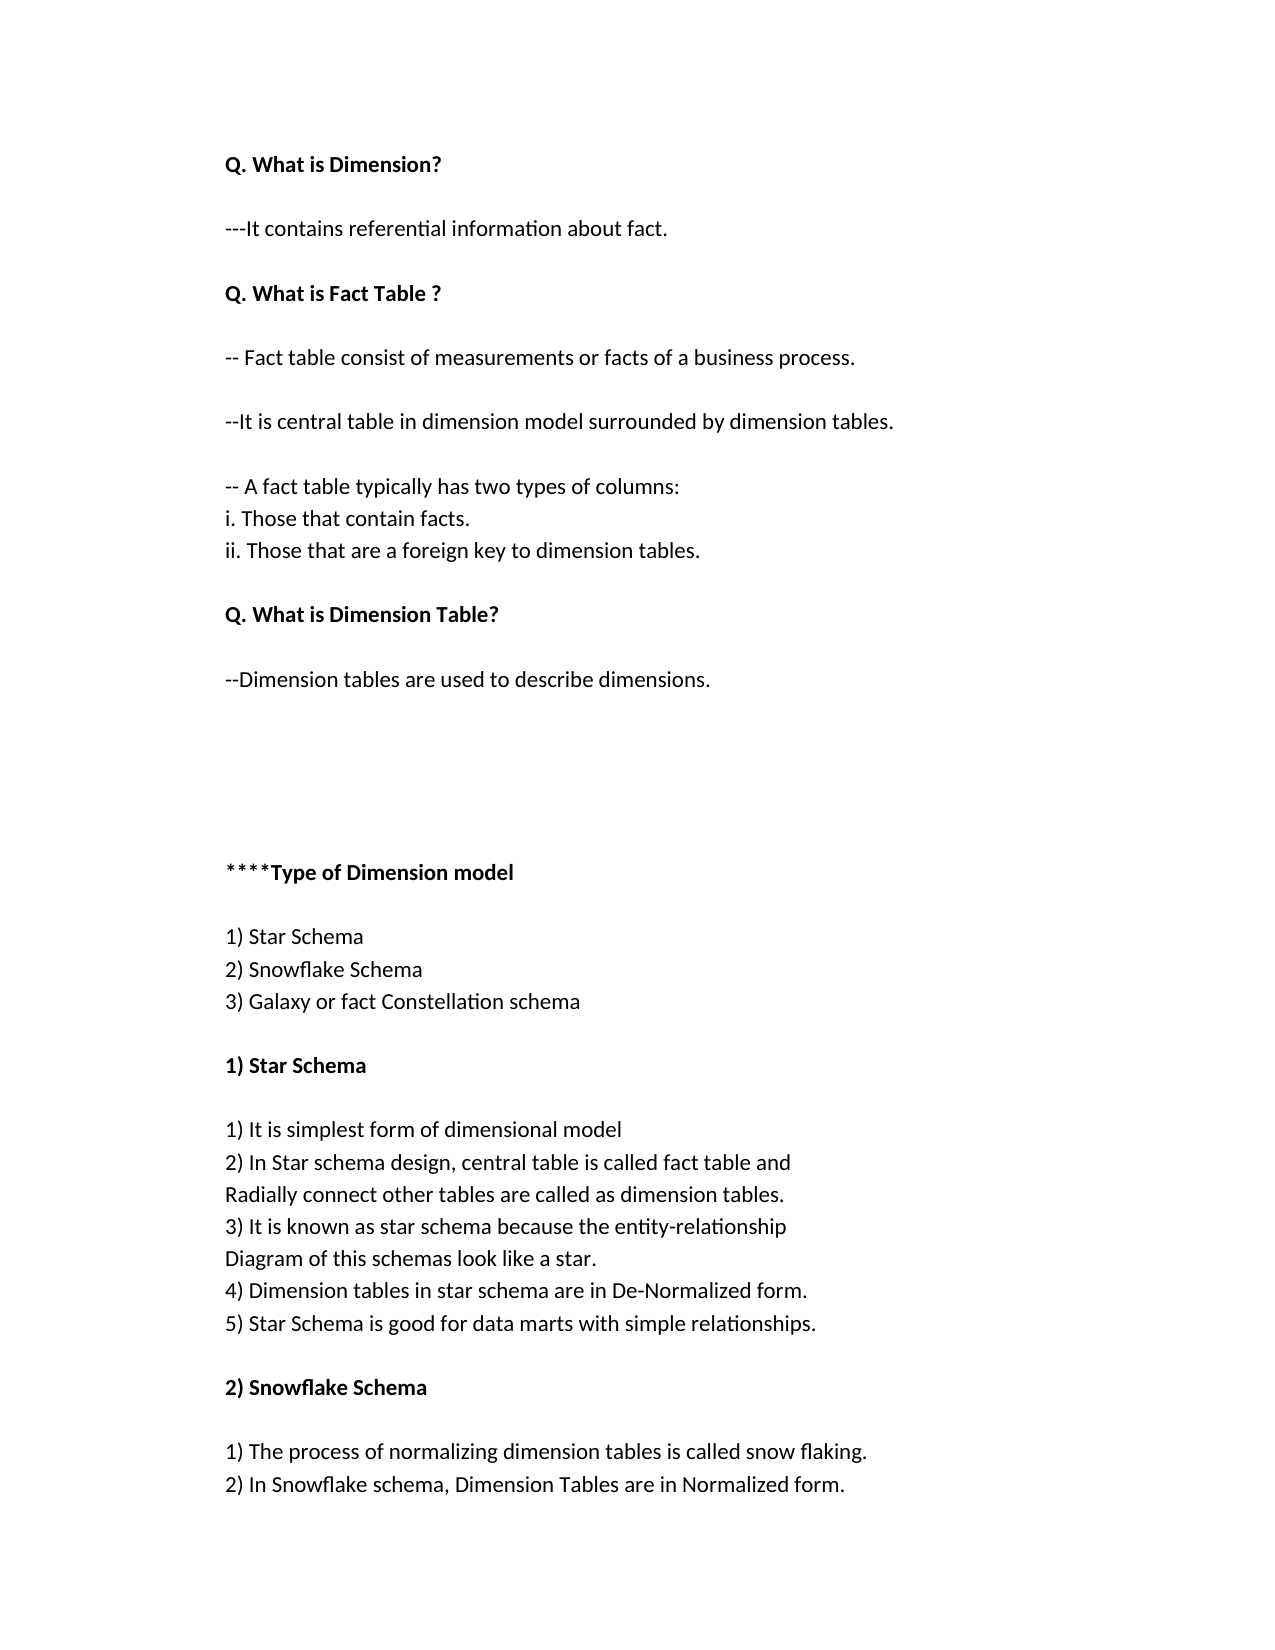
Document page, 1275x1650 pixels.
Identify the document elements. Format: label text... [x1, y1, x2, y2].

list Q. What is Dimension Table? [225, 601, 1125, 629]
list -- A fact table typically has two types of columns: [225, 472, 1125, 500]
list ii. Those that are a foreign key to dimension tables. [225, 536, 1125, 564]
list Q. What is Fact Table ? [225, 279, 1125, 307]
list 5) Star Schema is good for data marts with simple relationships. [225, 1309, 1125, 1337]
list Diagram of this schemas look like a star. [225, 1244, 1125, 1272]
list Q. What is Dimension? [225, 150, 1125, 178]
list 1) Star Schema [225, 1051, 1125, 1079]
list 2) Snowflake Schema [225, 955, 1125, 983]
list ---It contains referential information about fact. [225, 214, 1125, 242]
list 3) Galaxy or fact Constellation schema [225, 987, 1125, 1015]
list 1) It is simplest form of dimensional model [225, 1116, 1125, 1144]
list 3) It is known as star schema because the entity-relationship [225, 1212, 1125, 1240]
list 4) Dimension tables in star schema are in De-Normalized form. [225, 1277, 1125, 1304]
list Radially connect other tables are called as dimension tables. [225, 1180, 1125, 1208]
list 2) In Snowflake schema, Dimension Tables are in Normalized form. [225, 1470, 1125, 1498]
list ****Type of Dimension model [225, 858, 1125, 886]
list 1) Star Schema [225, 922, 1125, 951]
list 2) In Star schema design, central table is called fact table and [225, 1148, 1125, 1176]
list 1) The process of normalizing dimension tables is called snow flaking. [225, 1437, 1125, 1466]
list 2) Snowflake Schema [225, 1373, 1125, 1401]
list --It is central table in dimension model surrounded by dimension tables. [225, 407, 1125, 436]
list --Dimension tables are used to describe dimensions. [225, 665, 1125, 693]
list -- Fact table consist of measurements or facts of a business process. [225, 343, 1125, 371]
list i. Those that contain facts. [225, 504, 1125, 532]
